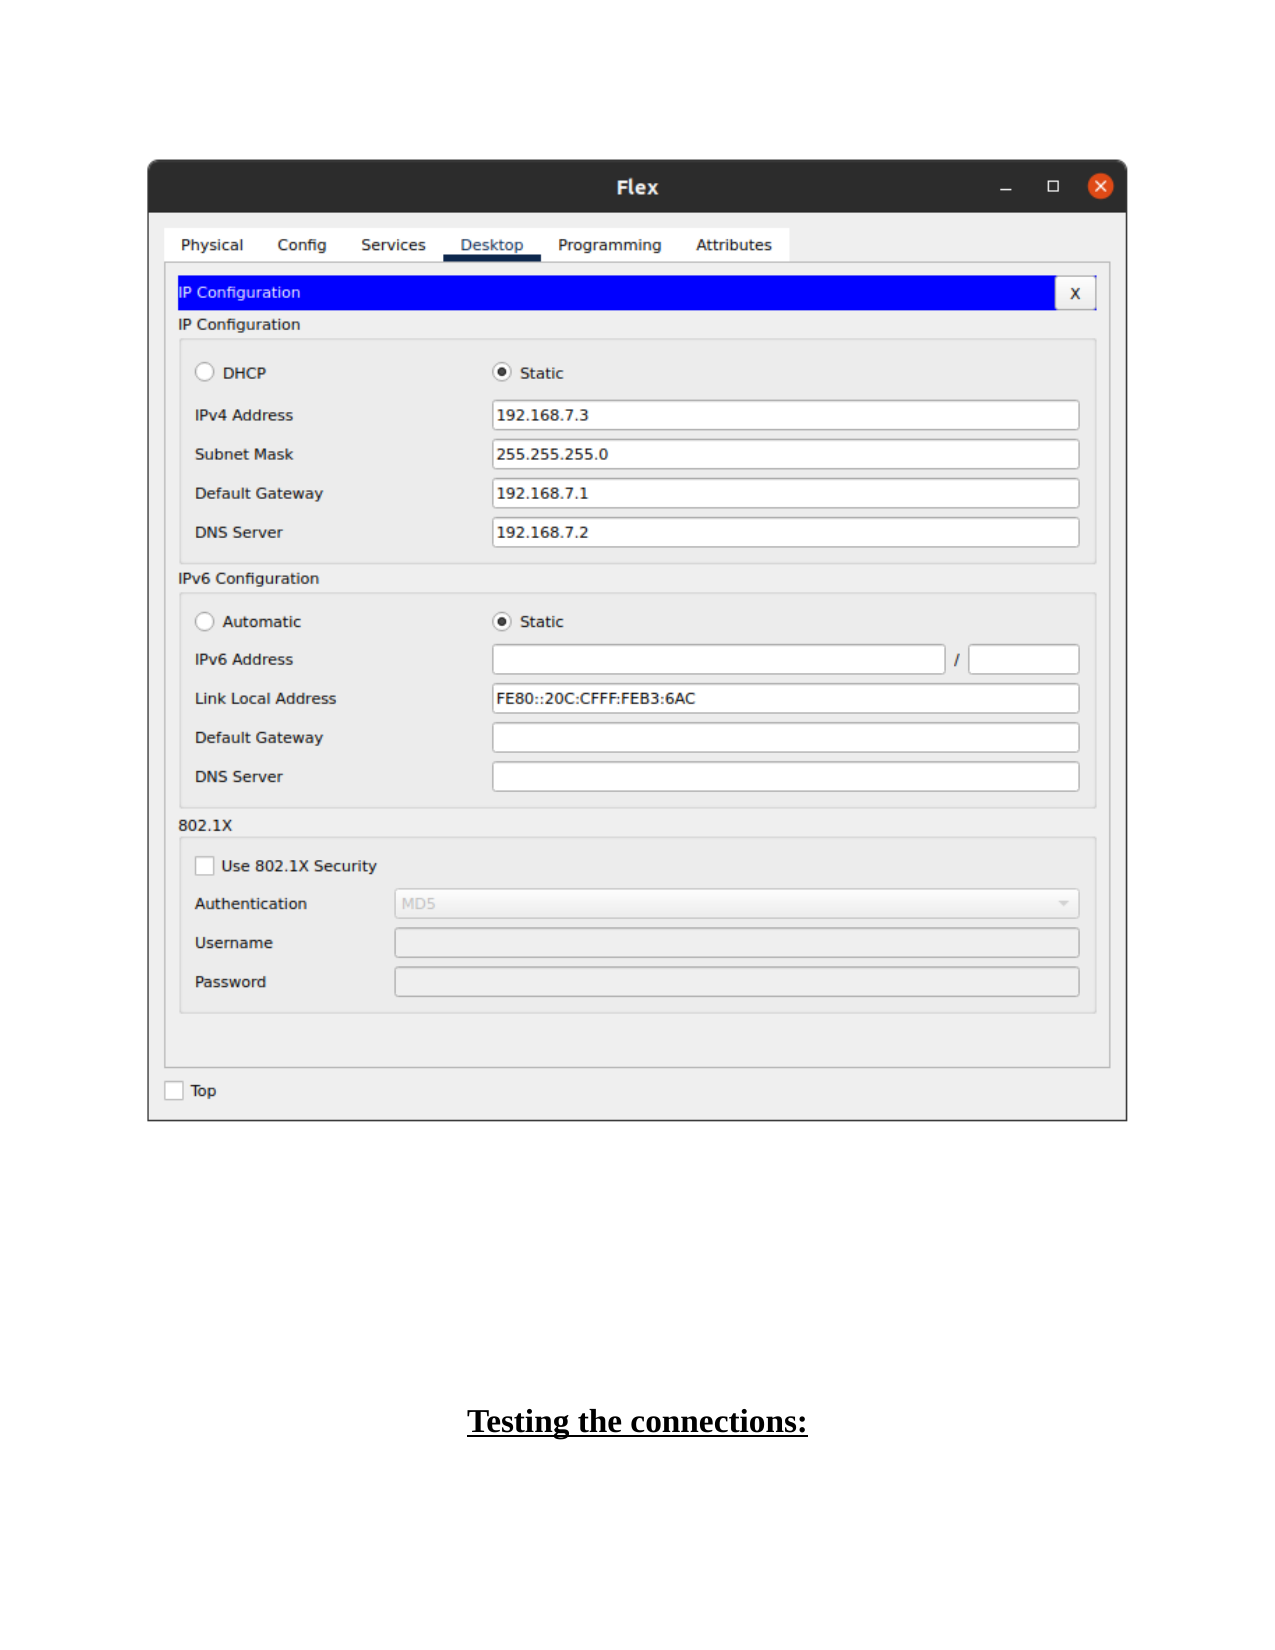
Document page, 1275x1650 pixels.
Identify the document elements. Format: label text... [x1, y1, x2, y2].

text Testing the connections: [150, 1402, 1125, 1440]
picture [135, 150, 1140, 1134]
